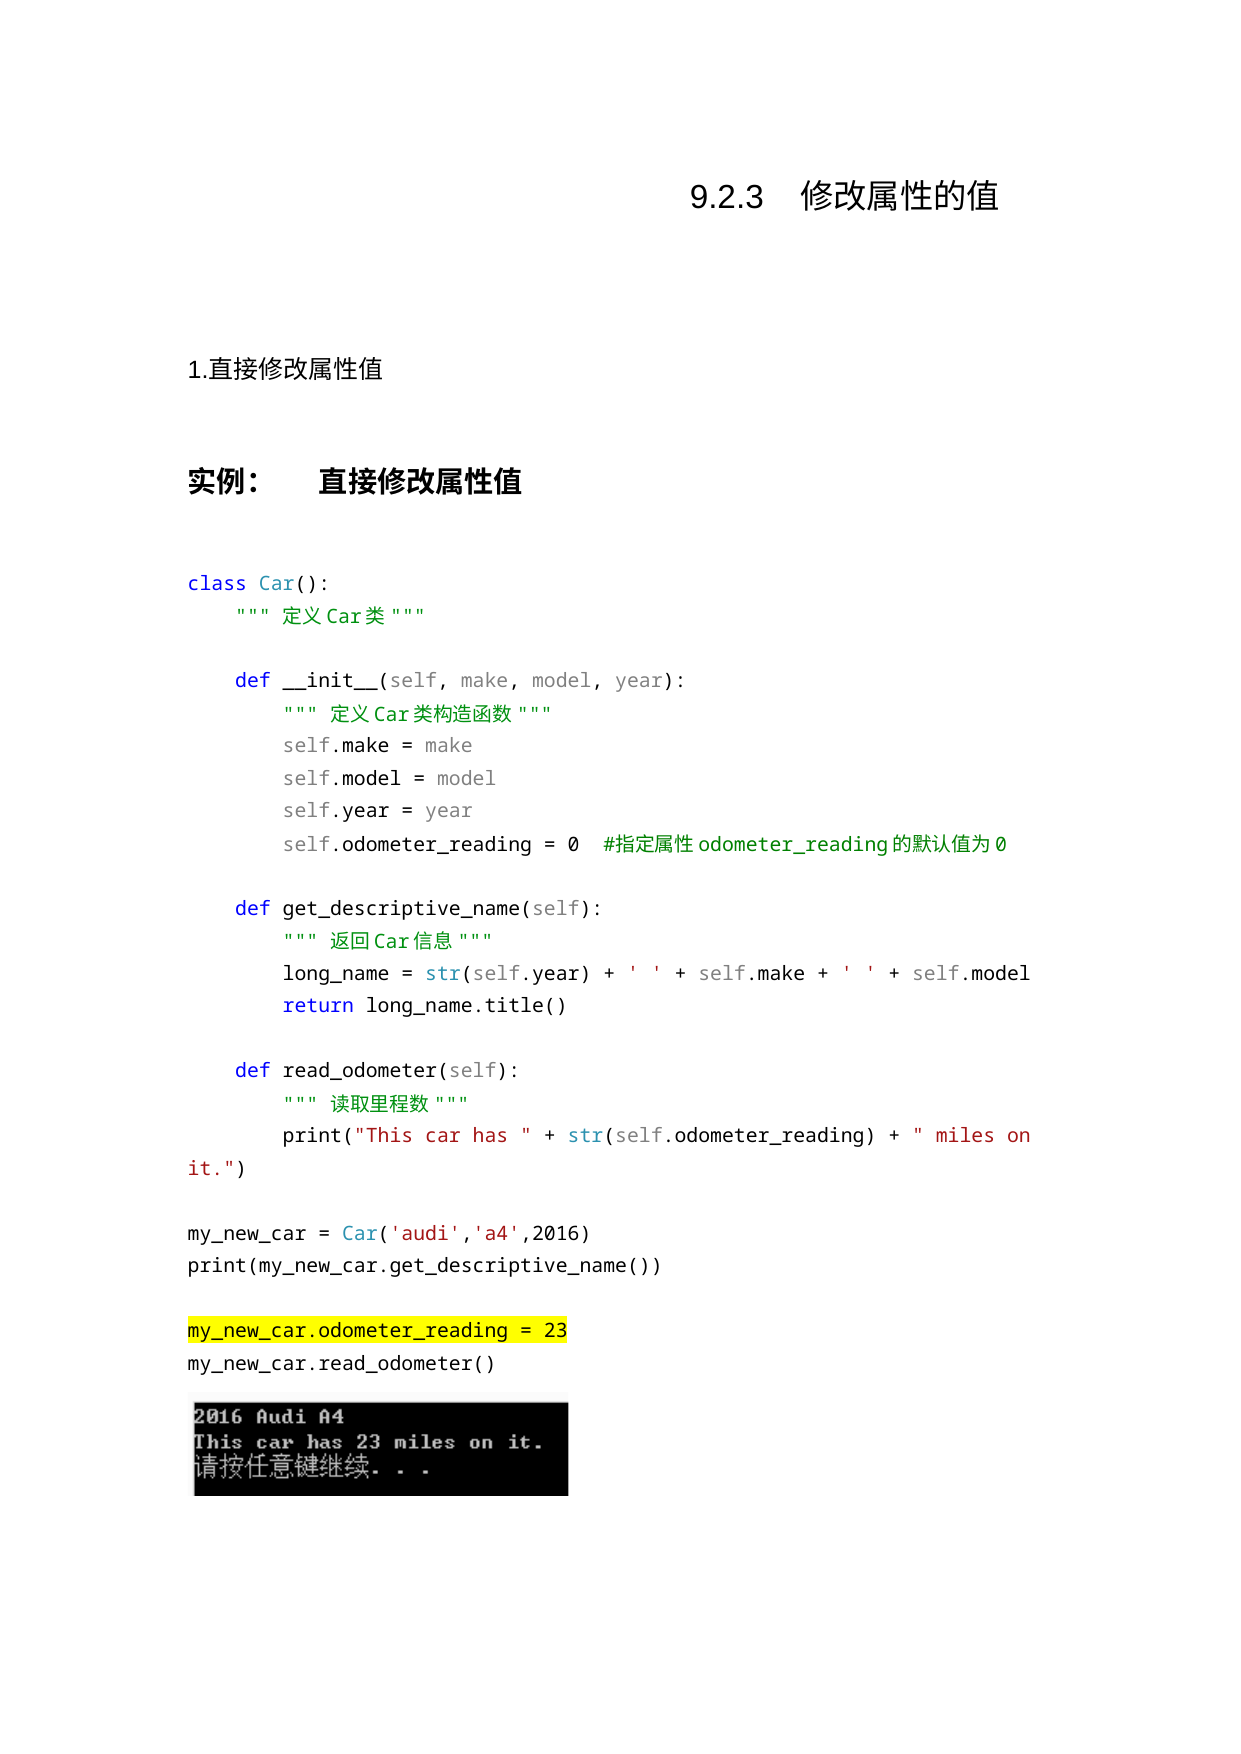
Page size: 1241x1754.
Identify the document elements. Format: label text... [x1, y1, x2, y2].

text self.odometer_reading = 0 #指定属性odometer_reading的默认值为0 [187, 826, 1053, 859]
text def get_descriptive_name(self): [187, 891, 1053, 924]
text my_new_car = Car('audi','a4',2016) [187, 1216, 1053, 1249]
text print("This car has " + str(self.odometer_reading) + " miles on it.") [187, 1119, 1053, 1184]
text my_new_car.odometer_reading = 23 [187, 1314, 1053, 1346]
text """ 定义Car类构造函数 """ [187, 696, 1053, 729]
text def __init__(self, make, model, year): [187, 664, 1053, 696]
text """ 读取里程数 """ [187, 1086, 1053, 1119]
picture [187, 1392, 569, 1496]
subtitle 修改属性的值 [689, 162, 1053, 227]
text def read_odometer(self): [187, 1054, 1053, 1086]
text self.year = year [187, 794, 1053, 826]
text long_name = str(self.year) + ' ' + self.make + ' ' + self.model [187, 956, 1053, 989]
text """ 定义Car类 """ [187, 599, 1053, 631]
text self.make = make [187, 729, 1053, 761]
text my_new_car.read_odometer() [187, 1346, 1053, 1379]
text """ 返回Car信息 """ [187, 924, 1053, 956]
text class Car(): [187, 566, 1053, 599]
text return long_name.title() [187, 989, 1053, 1021]
text print(my_new_car.get_descriptive_name()) [187, 1249, 1053, 1281]
text self.model = model [187, 761, 1053, 794]
text 1.直接修改属性值 [187, 335, 1053, 400]
subtitle 直接修改属性值 [187, 447, 1053, 512]
